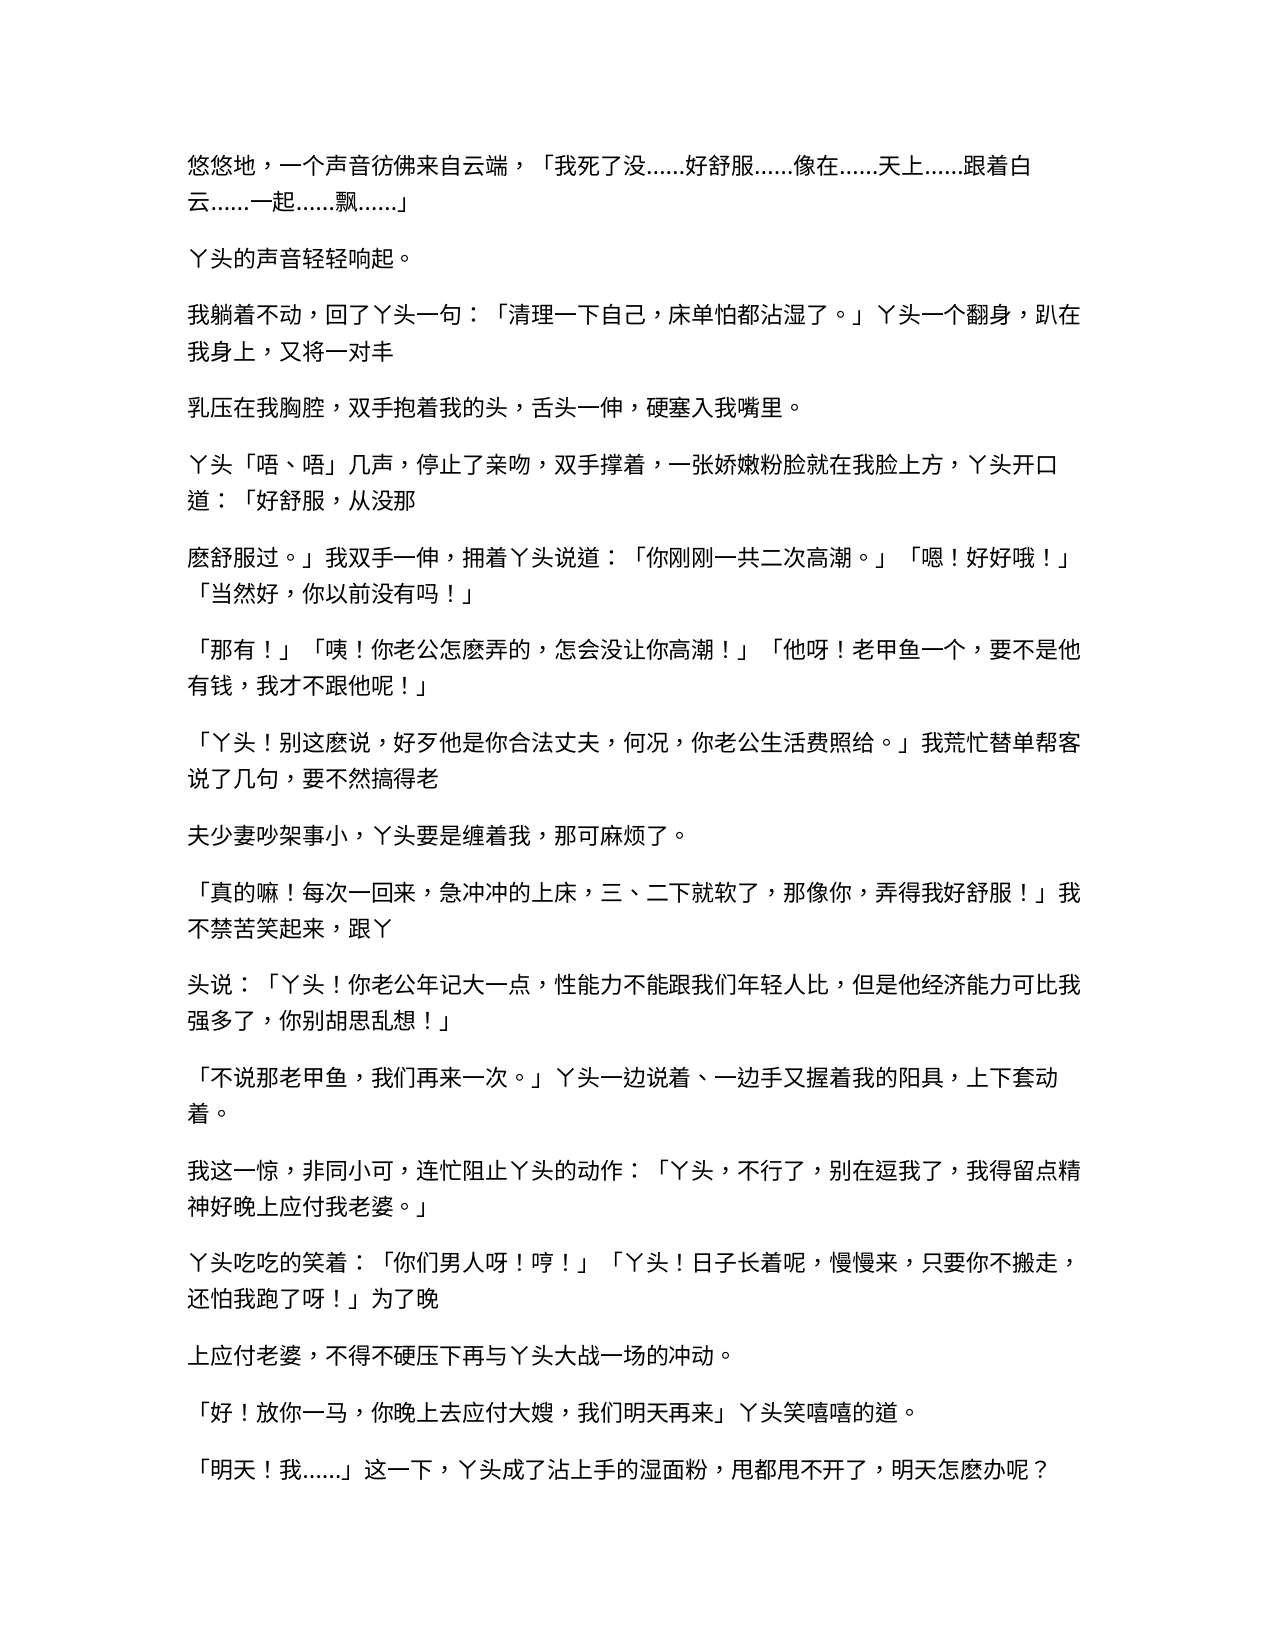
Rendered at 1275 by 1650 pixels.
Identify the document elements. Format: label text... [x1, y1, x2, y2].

text 悠悠地，一个声音彷佛来自云端，「我死了没……好舒服……像在……天上……跟着白云……一起……飘……」 [187, 150, 1087, 217]
text ㄚ头「唔、唔」几声，停止了亲吻，双手撑着，一张娇嫩粉脸就在我脸上方，ㄚ头开口道：「好舒服，从没那 [187, 449, 1087, 516]
text 上应付老婆，不得不硬压下再与ㄚ头大战一场的冲动。 [187, 1340, 1087, 1371]
text 「ㄚ头！别这麽说，好歹他是你合法丈夫，何况，你老公生活费照给。」我荒忙替单帮客说了几句，要不然搞得老 [187, 727, 1087, 794]
text 「明天！我……」这一下，ㄚ头成了沾上手的湿面粉，甩都甩不开了，明天怎麽办呢？ [187, 1454, 1087, 1485]
text 我躺着不动，回了ㄚ头一句：「清理一下自己，床单怕都沾湿了。」ㄚ头一个翻身，趴在我身上，又将一对丰 [187, 299, 1087, 367]
text ㄚ头的声音轻轻响起。 [187, 243, 1087, 274]
text 我这一惊，非同小可，连忙阻止ㄚ头的动作：「ㄚ头，不行了，别在逗我了，我得留点精神好晚上应付我老婆。」 [187, 1155, 1087, 1222]
text 头说：「ㄚ头！你老公年记大一点，性能力不能跟我们年轻人比，但是他经济能力可比我强多了，你别胡思乱想！」 [187, 969, 1087, 1036]
text 「不说那老甲鱼，我们再来一次。」ㄚ头一边说着、一边手又握着我的阳具，上下套动着。 [187, 1062, 1087, 1129]
text 「好！放你一马，你晚上去应付大嫂，我们明天再来」ㄚ头笑嘻嘻的道。 [187, 1397, 1087, 1428]
text 麽舒服过。」我双手一伸，拥着ㄚ头说道：「你刚刚一共二次高潮。」「嗯！好好哦！」「当然好，你以前没有吗！」 [187, 542, 1087, 609]
text 夫少妻吵架事小，ㄚ头要是缠着我，那可麻烦了。 [187, 820, 1087, 851]
text 「那有！」「咦！你老公怎麽弄的，怎会没让你高潮！」「他呀！老甲鱼一个，要不是他有钱，我才不跟他呢！」 [187, 634, 1087, 702]
text ㄚ头吃吃的笑着：「你们男人呀！哼！」「ㄚ头！日子长着呢，慢慢来，只要你不搬走，还怕我跑了呀！」为了晚 [187, 1247, 1087, 1314]
text 乳压在我胸腔，双手抱着我的头，舌头一伸，硬塞入我嘴里。 [187, 392, 1087, 423]
text 「真的嘛！每次一回来，急冲冲的上床，三、二下就软了，那像你，弄得我好舒服！」我不禁苦笑起来，跟ㄚ [187, 877, 1087, 944]
